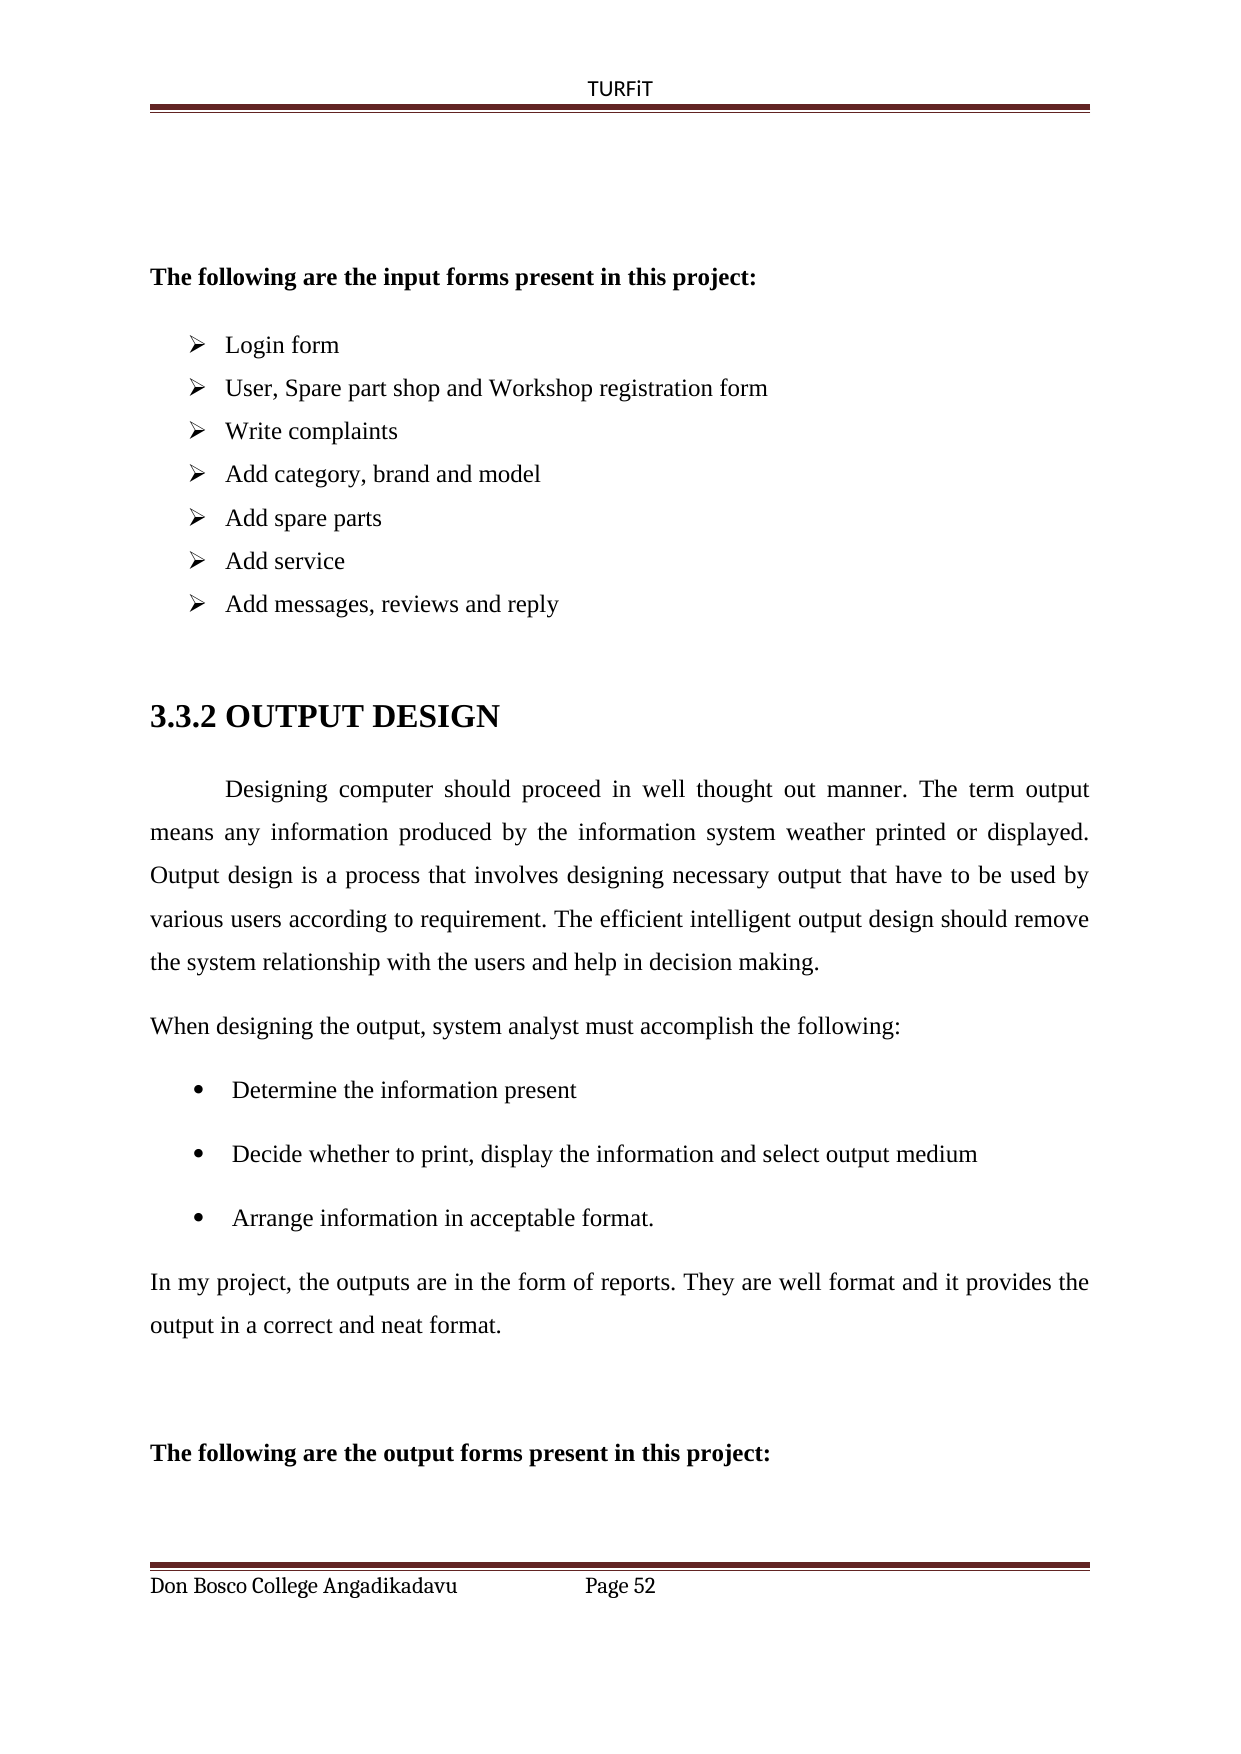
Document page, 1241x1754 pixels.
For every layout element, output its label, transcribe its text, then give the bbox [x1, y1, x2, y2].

list Add service [187, 546, 1090, 574]
text Designing computer should proceed in well thought out manner. The term output means any information produced by the information system weather printed or displayed. Output design is a process that involves designing necessary output that have to be used by various users according to requirement. The efficient intelligent output design should remove the system relationship with the users and help in decision making. [150, 774, 1090, 976]
list Login form [187, 330, 1090, 359]
list Add messages, reviews and reply [187, 589, 1090, 618]
text In my project, the outputs are in the form of reports. They are well format and it provides the output in a correct and neat format. [150, 1267, 1090, 1338]
text The following are the input forms present in this project: [150, 262, 1090, 291]
text When designing the output, system analyst must accomplish the following: [150, 1011, 1090, 1039]
list Decide whether to print, display the information and select output medium [194, 1139, 1090, 1167]
list Add spare parts [187, 503, 1090, 531]
text The following are the output forms present in this project: [150, 1438, 1090, 1466]
list Add category, brand and model [187, 459, 1090, 488]
list Arrange information in acceptable format. [194, 1203, 1090, 1231]
list Determine the information present [194, 1075, 1090, 1103]
list Write complaints [187, 416, 1090, 445]
list User, Spare part shop and Workshop registration form [187, 373, 1090, 402]
text 3.3.2 OUTPUT DESIGN [150, 696, 1090, 734]
